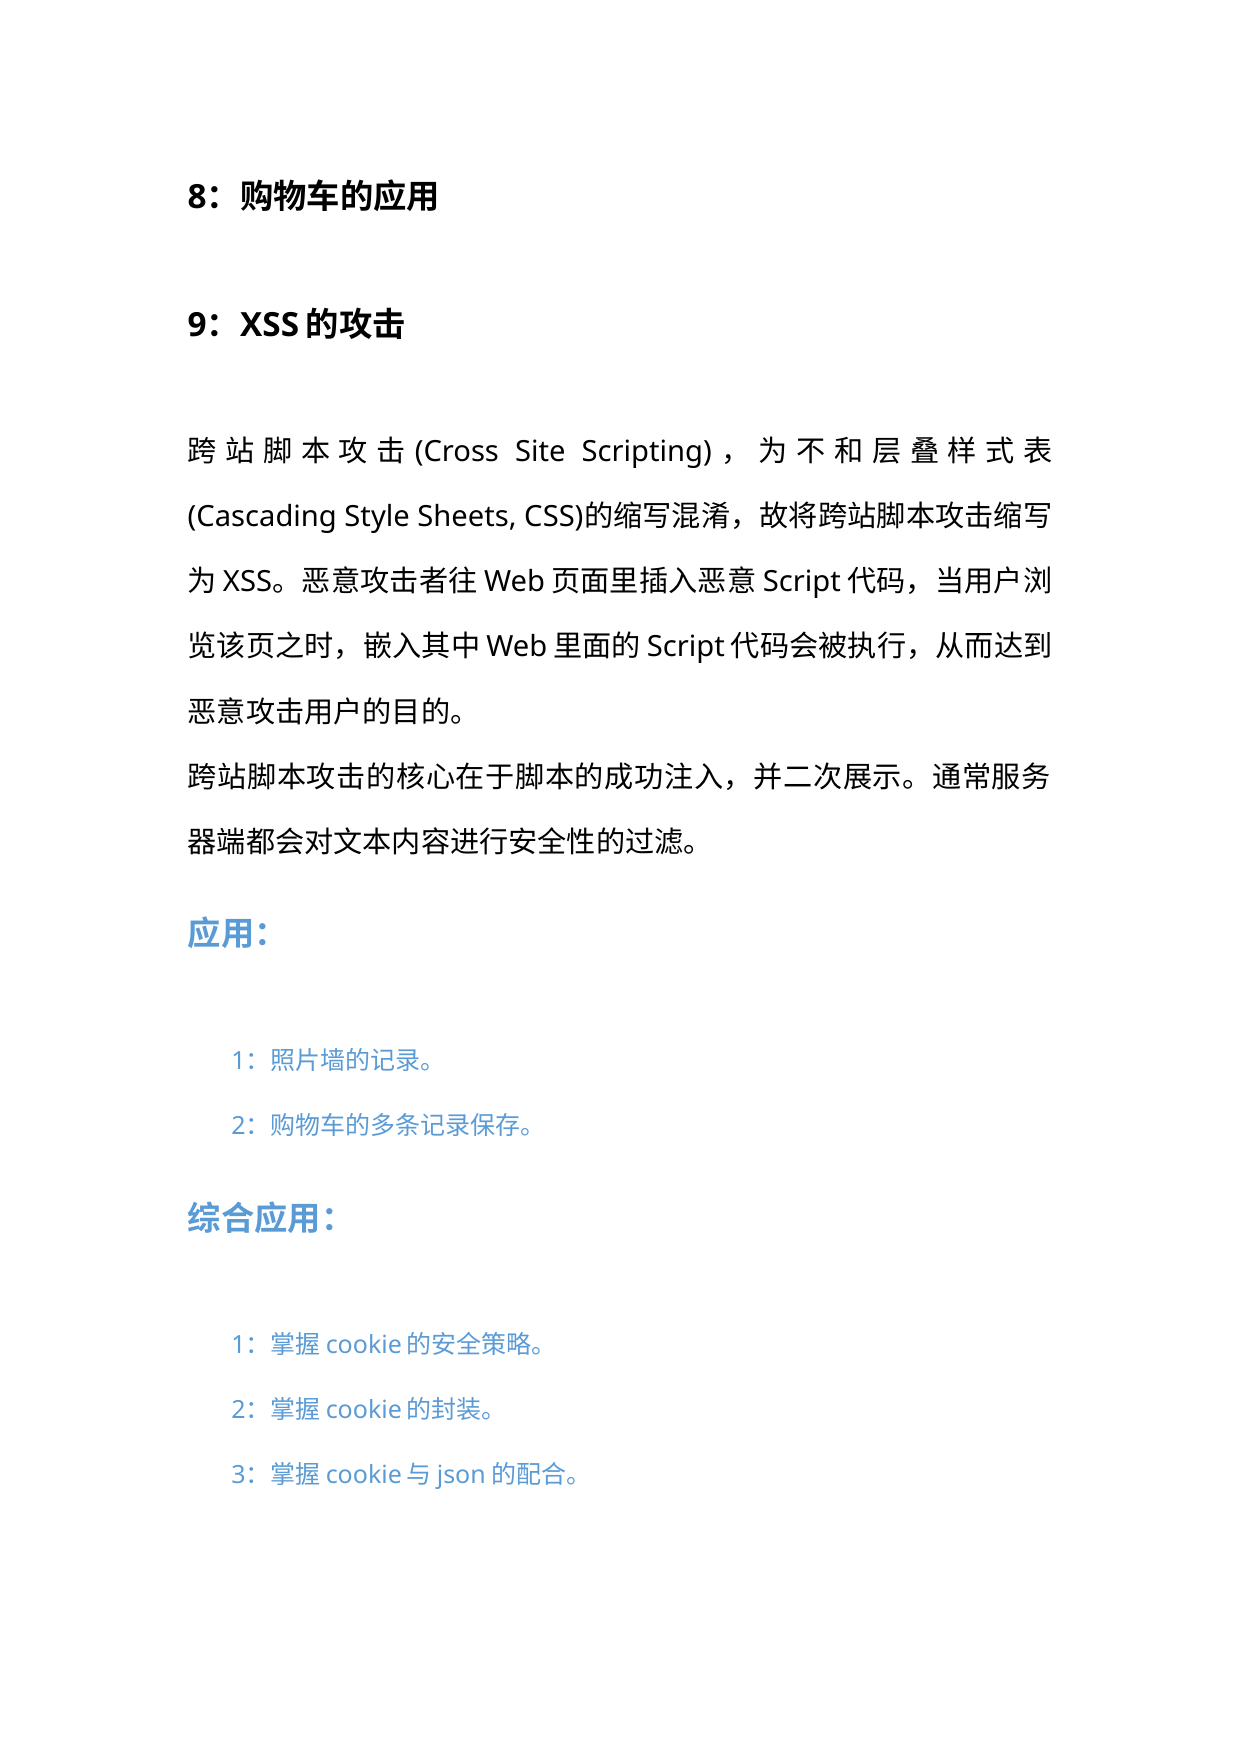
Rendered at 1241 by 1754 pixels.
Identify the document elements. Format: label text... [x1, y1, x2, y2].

subtitle 9：XSS的攻击 [187, 289, 1053, 354]
text 2：购物车的多条记录保存。 [187, 1091, 1053, 1156]
text 1：掌握cookie的安全策略。 [187, 1310, 1053, 1375]
subtitle 8：购物车的应用 [187, 162, 1053, 227]
text 跨站脚本攻击(Cross Site Scripting)，为不和层叠样式表(Cascading Style Sheets, CSS)的缩写混淆，故将跨站脚本攻击缩写为XSS。恶意攻击者往Web页面里插入恶意Script代码，当用户浏览该页之时，嵌入其中Web里面的Script代码会被执行，从而达到恶意攻击用户的目的。 [187, 417, 1053, 742]
text 3：掌握cookie与json的配合。 [187, 1440, 1053, 1505]
text 跨站脚本攻击的核心在于脚本的成功注入，并二次展示。通常服务器端都会对文本内容进行安全性的过滤。 [187, 742, 1053, 872]
text 1：照片墙的记录。 [187, 1026, 1053, 1091]
text 2：掌握cookie的封装。 [187, 1375, 1053, 1440]
subtitle 综合应用： [187, 1183, 1053, 1248]
subtitle 应用： [187, 899, 1053, 964]
